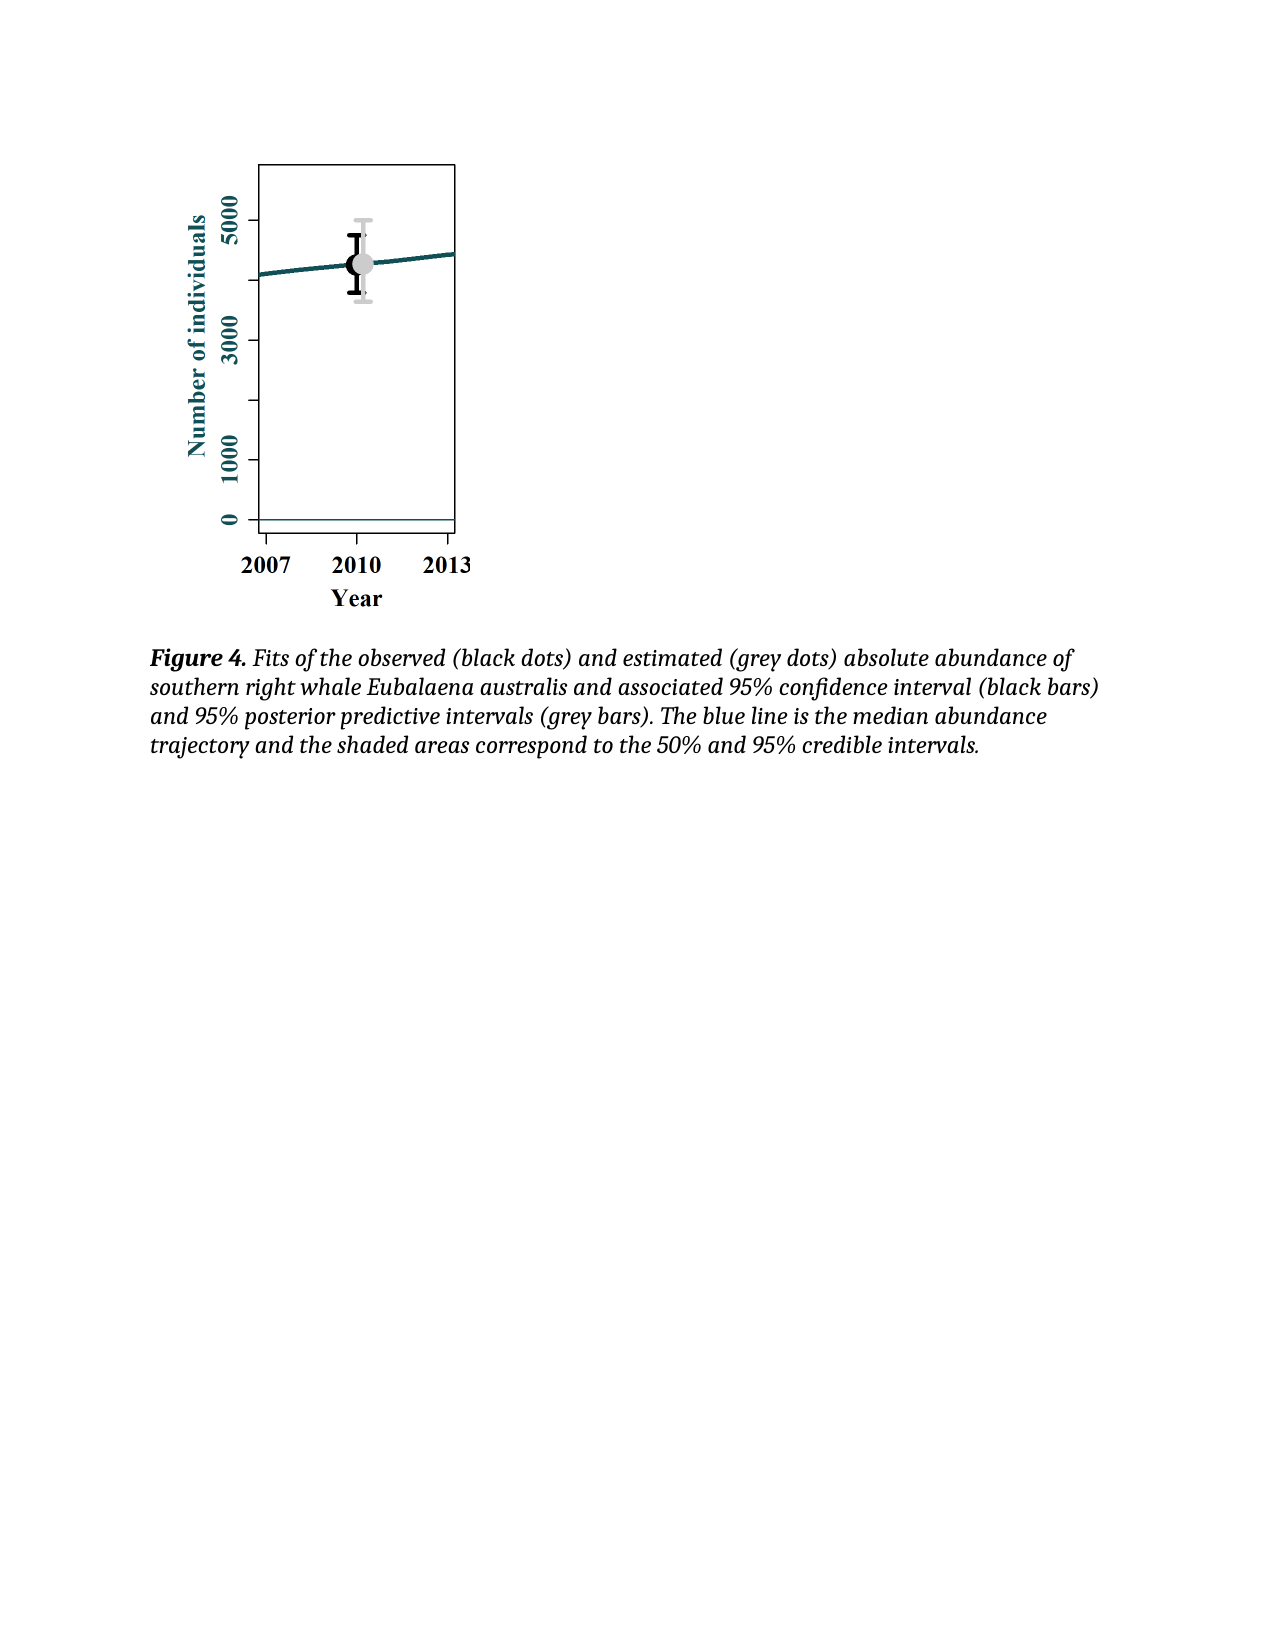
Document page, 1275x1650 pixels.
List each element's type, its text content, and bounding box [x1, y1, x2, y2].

text Figure 4. Fits of the observed (black dots) and estimated (grey dots) absolute abundance of southern right whale Eubalaena australis and associated 95% confidence interval (black bars) and 95% posterior predictive intervals (grey bars). The blue line is the median abundance trajectory and the shaded areas correspond to the 50% and 95% credible intervals. [150, 644, 1125, 759]
picture [168, 150, 470, 624]
